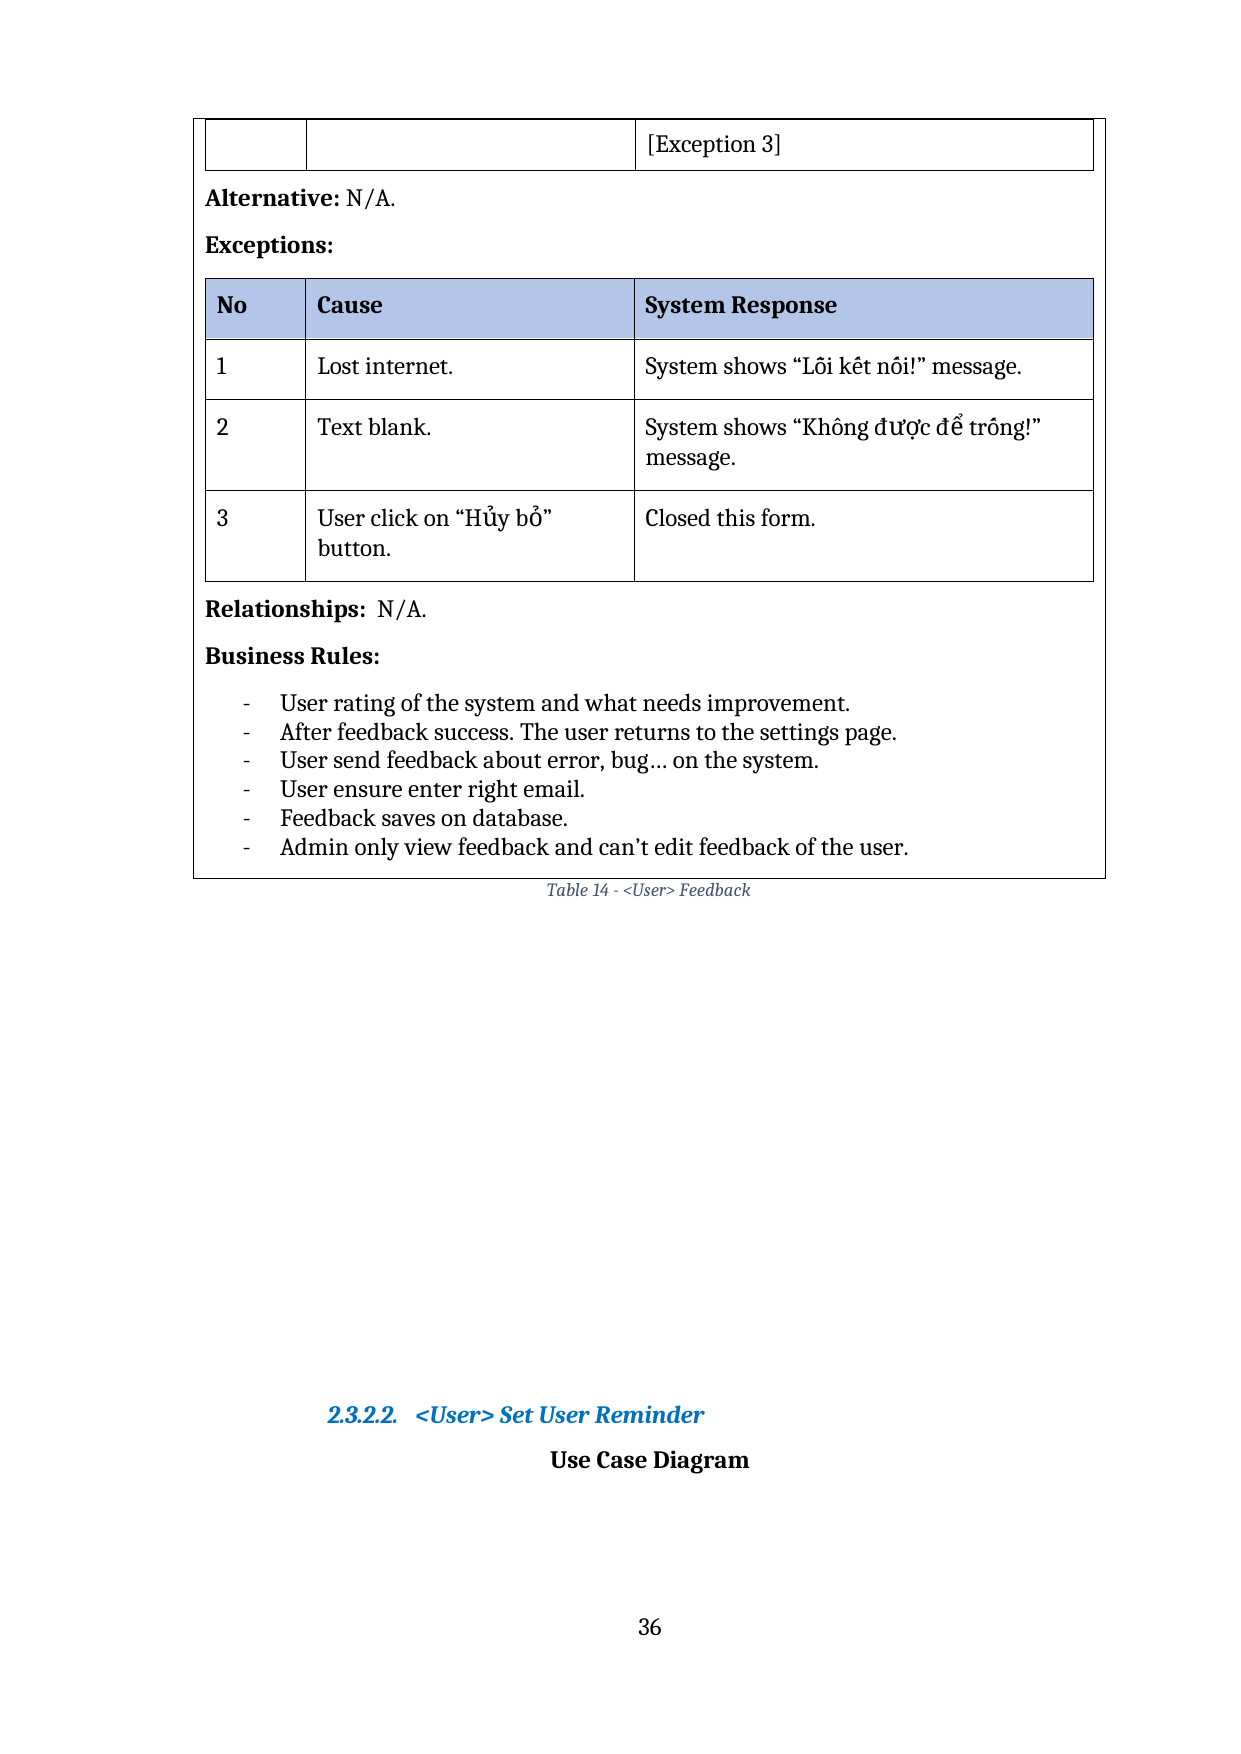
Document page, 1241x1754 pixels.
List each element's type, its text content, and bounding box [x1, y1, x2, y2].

text Table 14 - <User> Feedback [177, 879, 1122, 901]
subtitle <User> Set User Reminder [327, 1401, 1122, 1429]
list Use Case Diagram [177, 1446, 1122, 1475]
